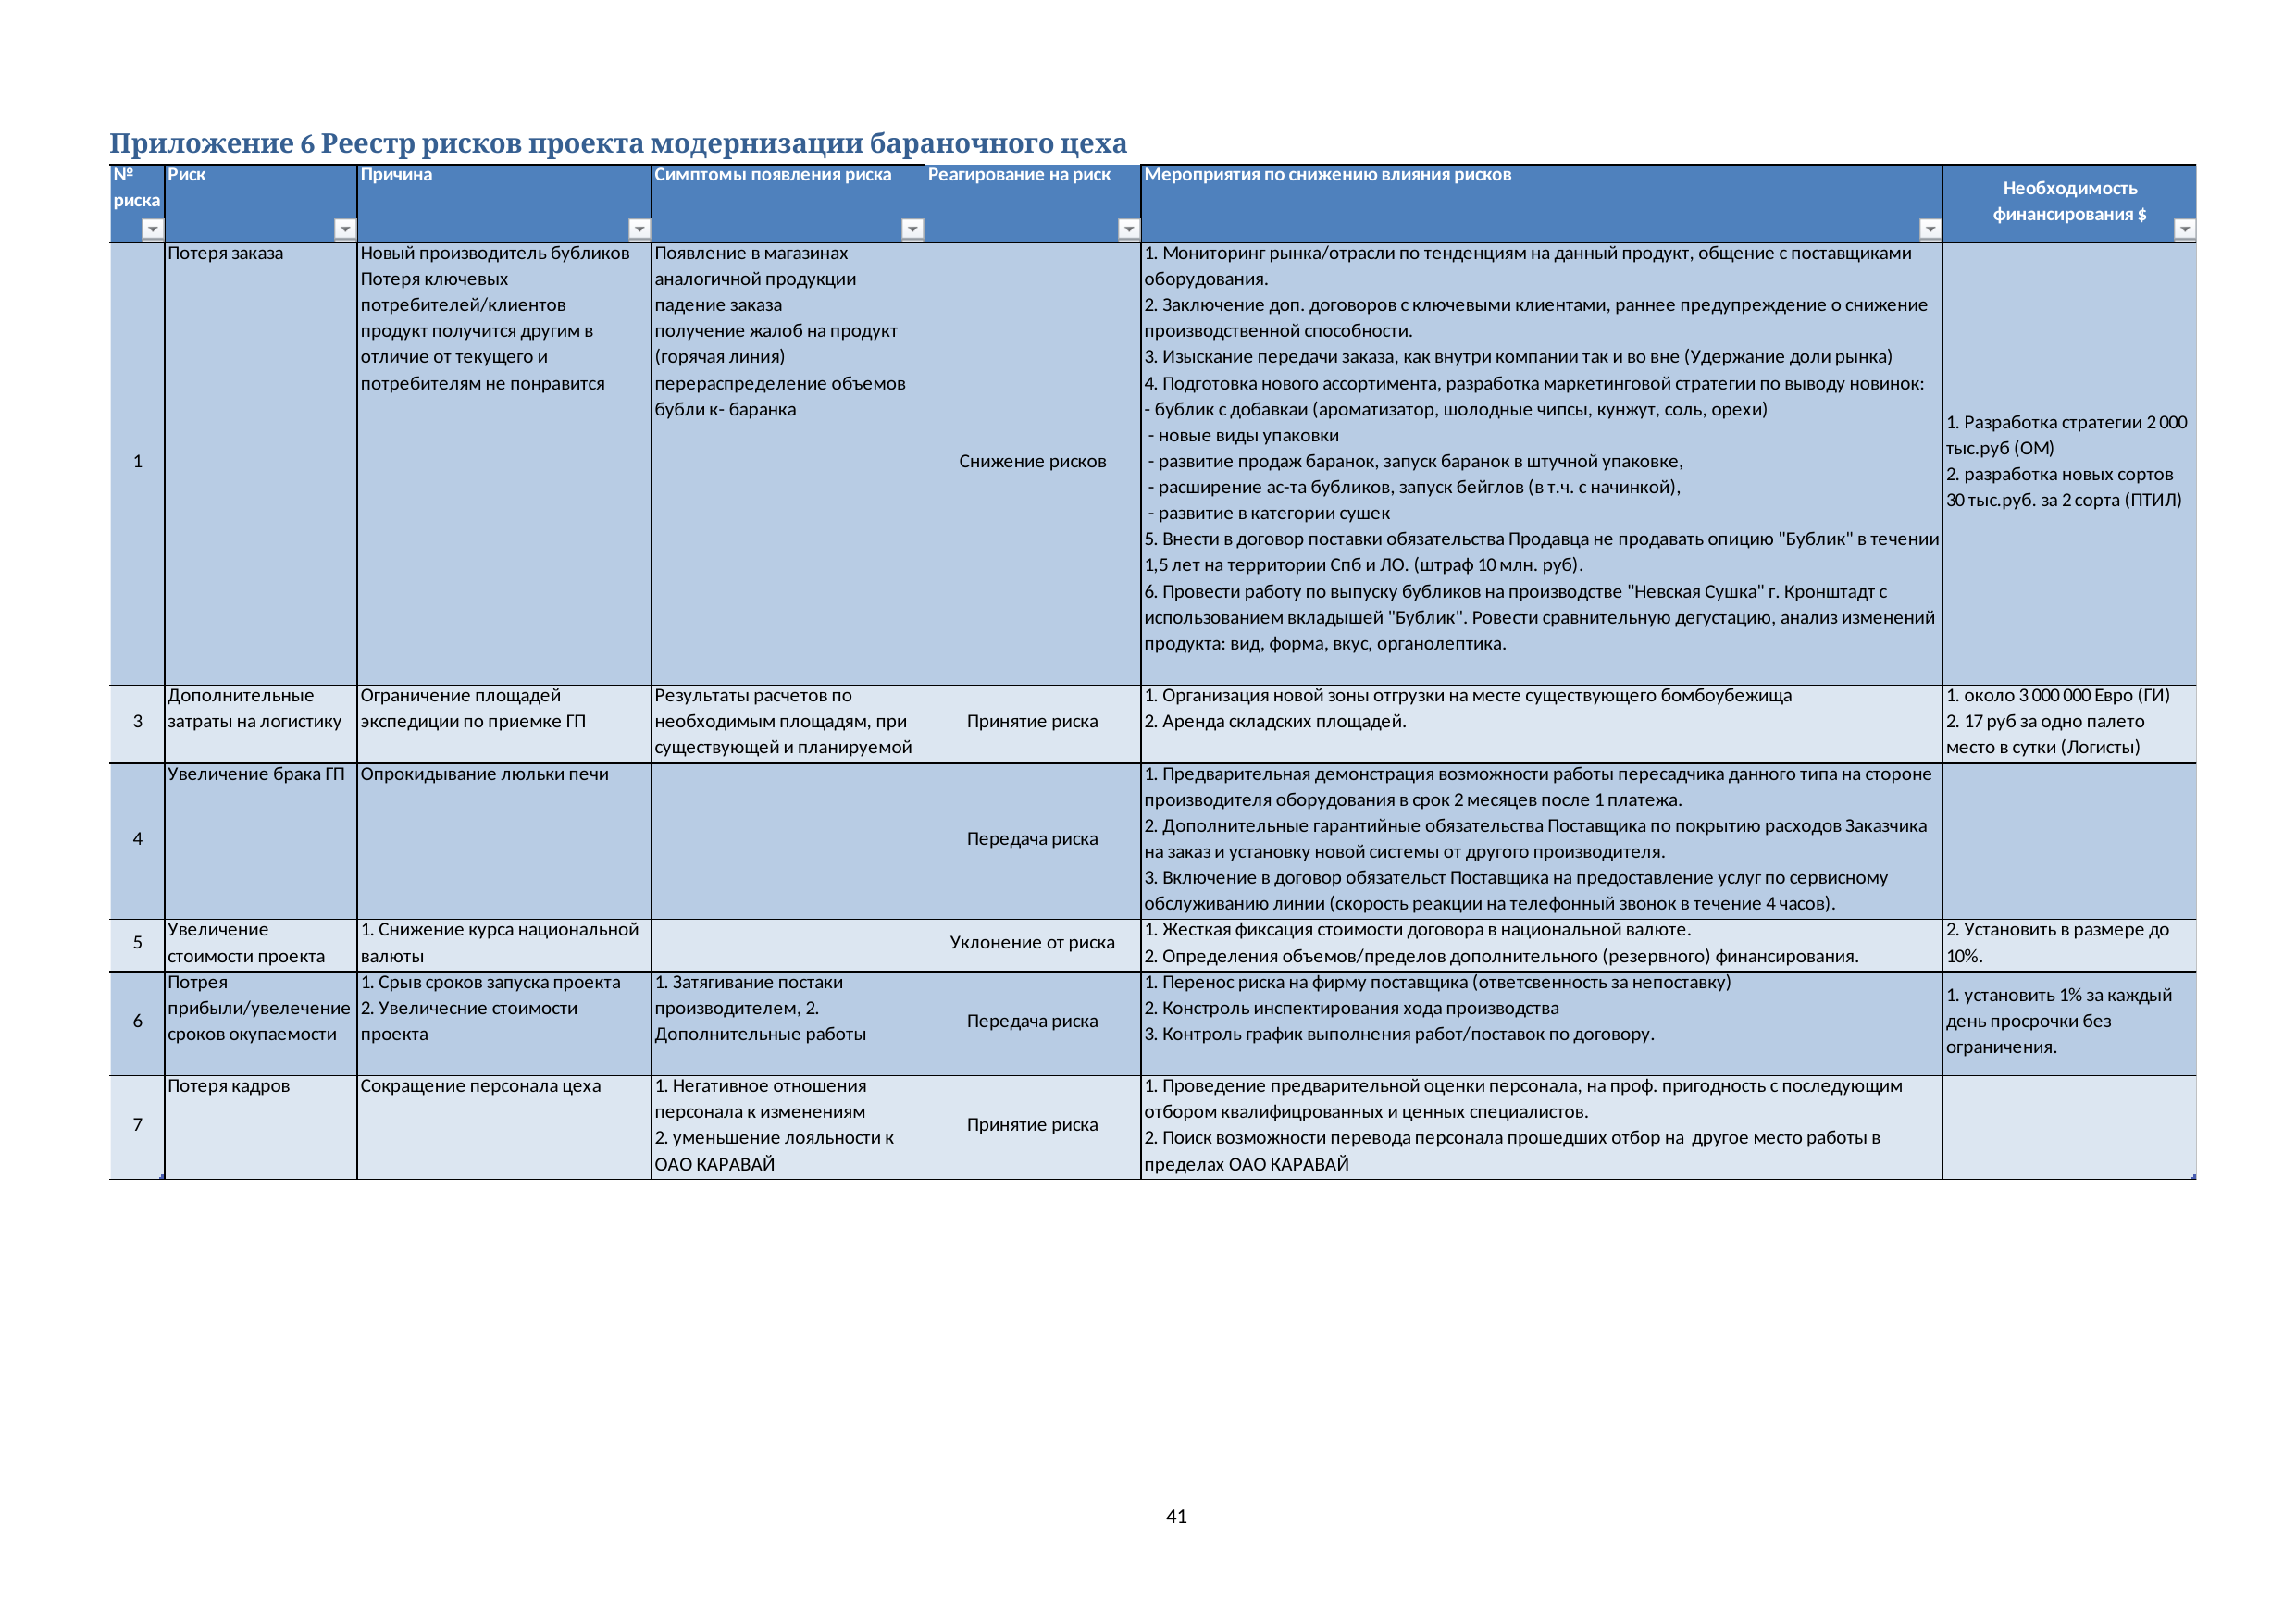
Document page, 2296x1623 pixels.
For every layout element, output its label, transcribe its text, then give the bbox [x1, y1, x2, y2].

subtitle Приложение 6 Реестр рисков проекта модернизации бараночного цеха [109, 129, 2243, 159]
